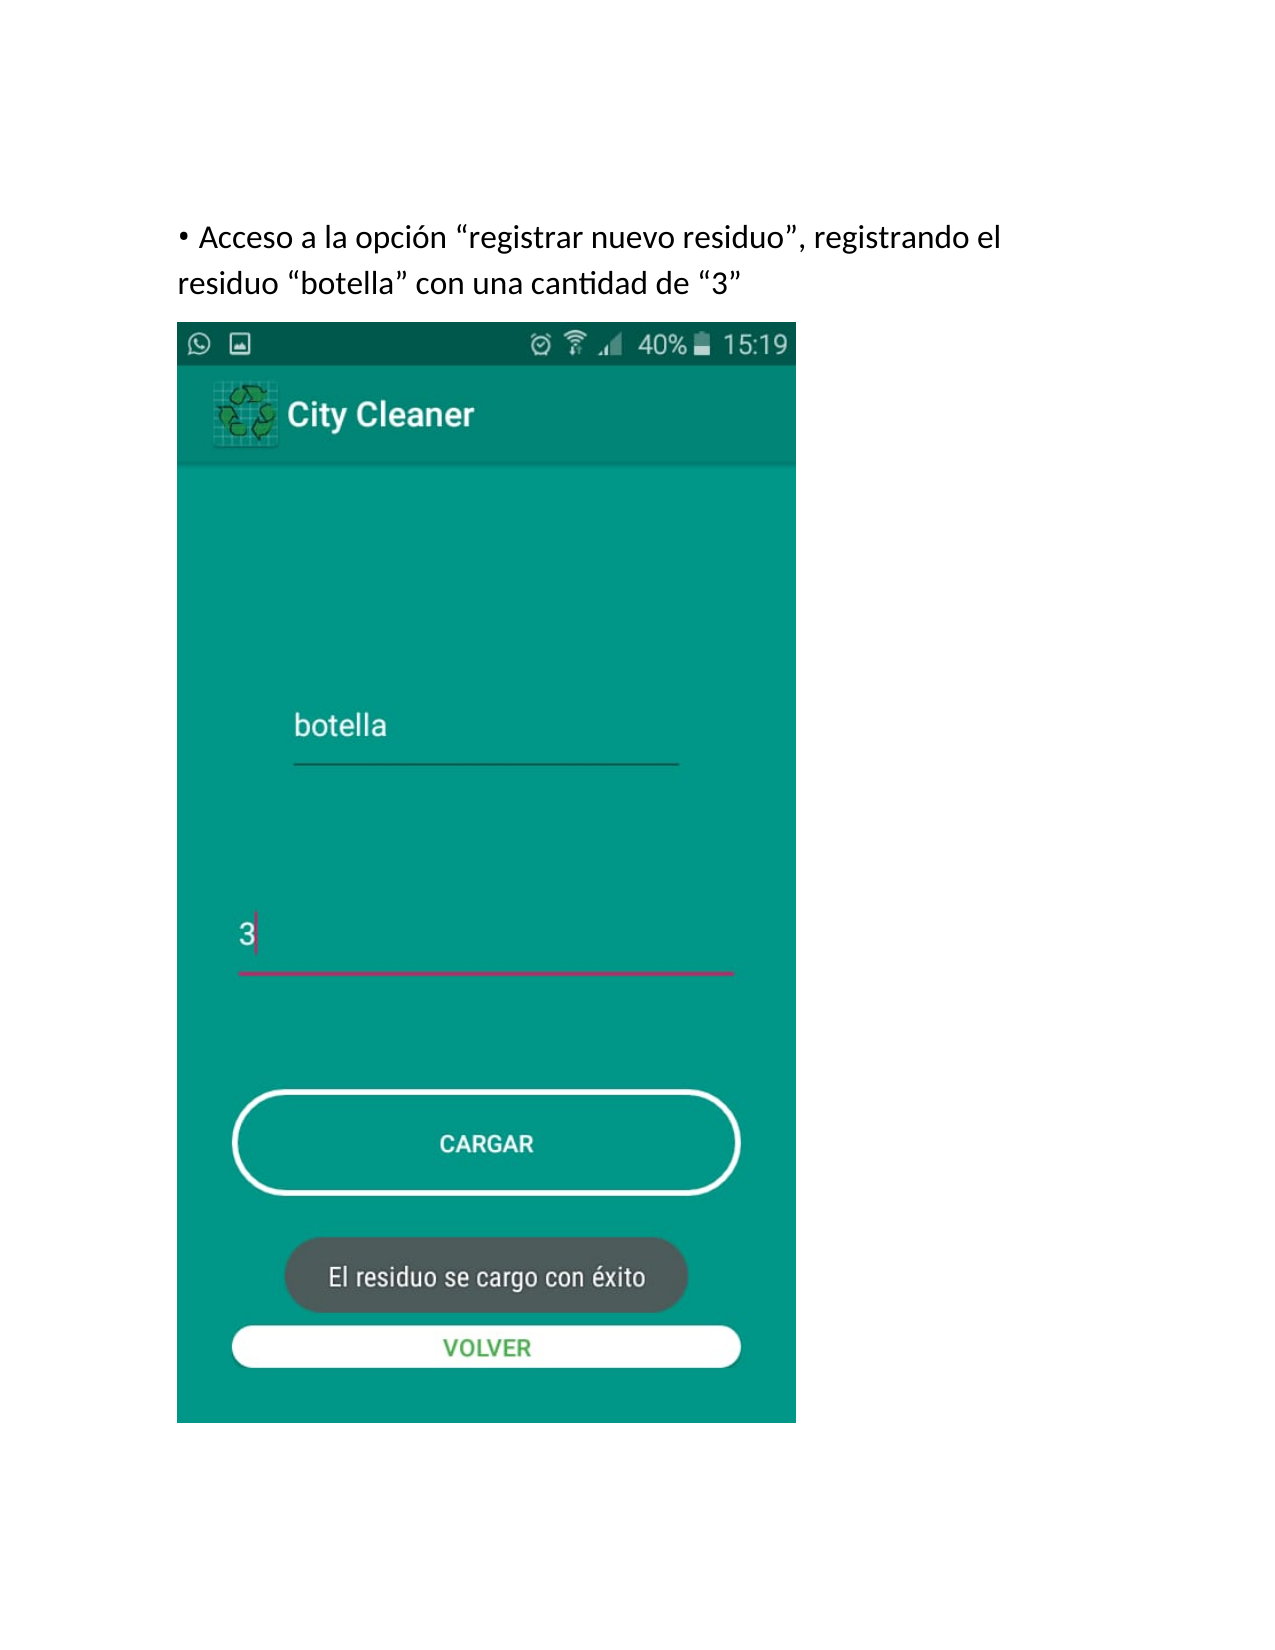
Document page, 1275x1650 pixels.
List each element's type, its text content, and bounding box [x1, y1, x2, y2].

picture [177, 322, 796, 1423]
text • Acceso a la opción “registrar nuevo residuo”, registrando el residuo “botella” con una cantidad de “3” [177, 213, 1098, 303]
